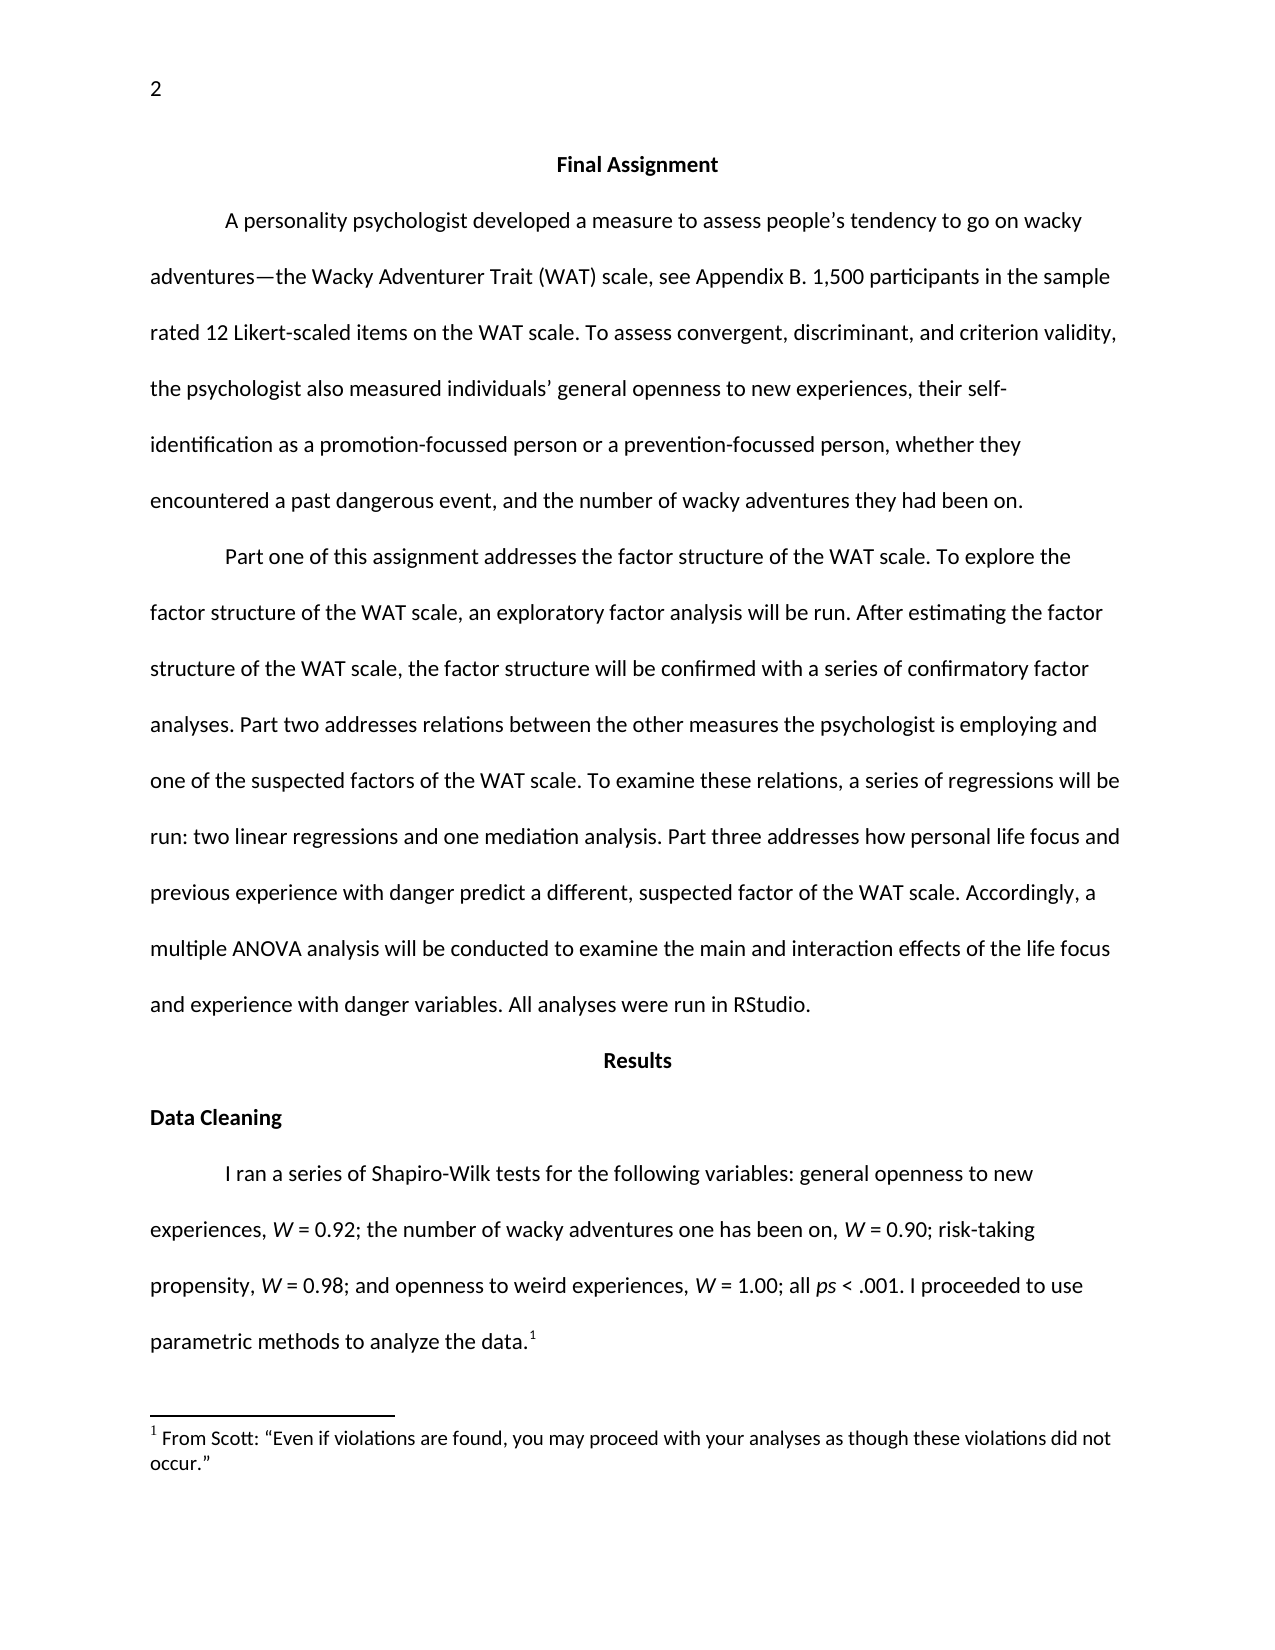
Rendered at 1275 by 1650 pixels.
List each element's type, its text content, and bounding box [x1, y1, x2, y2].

text Data Cleaning [150, 1103, 1125, 1131]
text A personality psychologist developed a measure to assess people’s tendency to go on wacky adventures—the Wacky Adventurer Trait (WAT) scale, see Appendix B. 1,500 participants in the sample rated 12 Likert-scaled items on the WAT scale. To assess convergent, discriminant, and criterion validity, the psychologist also measured individuals’ general openness to new experiences, their self-identification as a promotion-focussed person or a prevention-focussed person, whether they encountered a past dangerous event, and the number of wacky adventures they had been on. [150, 206, 1125, 514]
text Part one of this assignment addresses the factor structure of the WAT scale. To explore the factor structure of the WAT scale, an exploratory factor analysis will be run. After estimating the factor structure of the WAT scale, the factor structure will be confirmed with a series of confirmatory factor analyses. Part two addresses relations between the other measures the psychologist is employing and one of the suspected factors of the WAT scale. To examine these relations, a series of regressions will be run: two linear regressions and one mediation analysis. Part three addresses how personal life focus and previous experience with danger predict a different, suspected factor of the WAT scale. Accordingly, a multiple ANOVA analysis will be conducted to examine the main and interaction effects of the life focus and experience with danger variables. All analyses were run in RStudio. [150, 542, 1125, 1019]
text I ran a series of Shapiro-Wilk tests for the following variables: general openness to new experiences, W = 0.92; the number of wacky adventures one has been on, W = 0.90; risk-taking propensity, W = 0.98; and openness to weird experiences, W = 1.00; all ps < .001. I proceeded to use parametric methods to analyze the data. [150, 1159, 1125, 1355]
text Final Assignment [150, 150, 1125, 178]
text Results [150, 1047, 1125, 1075]
